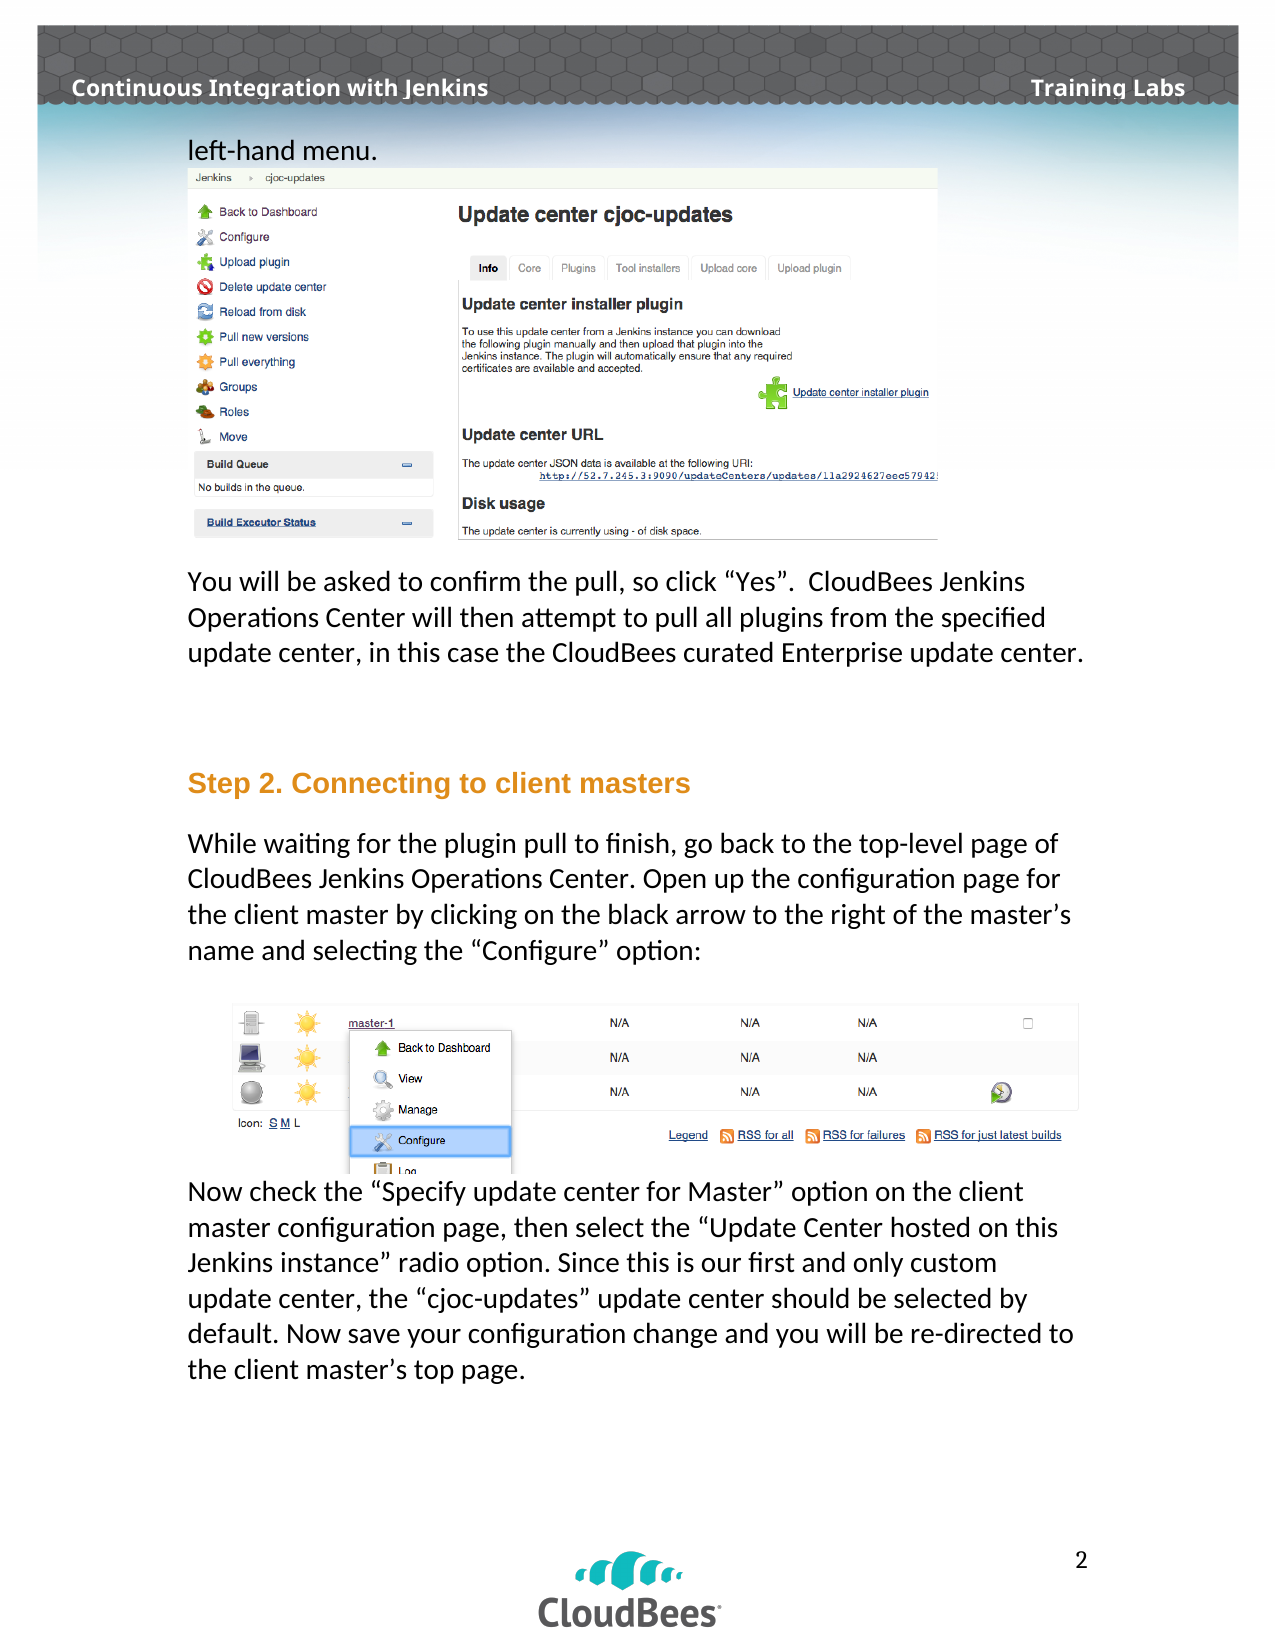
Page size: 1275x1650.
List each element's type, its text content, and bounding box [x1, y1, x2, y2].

picture [0, 0, 1275, 564]
subtitle Step 2. Connecting to client masters [187, 766, 1087, 800]
text Now check the “Specify update center for Master” option on the client master configuration page, then select the “Update Center hosted on this Jenkins instance” radio option. Since this is our first and only custom update center, the “cjoc-updates” update center should be selected by default. Now save your configuration change and you will be re-directed to the client master’s top page. [187, 1174, 1087, 1387]
text While waiting for the plugin pull to finish, go back to the top-level page of CloudBees Jenkins Operations Center. Open up the configuration page for the client master by clicking on the black arrow to the right of the master’s name and selecting the “Configure” option: [187, 825, 1087, 967]
picture [187, 1003, 1087, 1174]
text You will be asked to confirm the pull, so click “Yes”. CloudBees Jenkins Operations Center will then attempt to pull all plugins from the specified update center, in this case the CloudBees curated Enterprise update center. [187, 563, 1087, 670]
picture [525, 1538, 729, 1650]
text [187, 132, 1087, 563]
